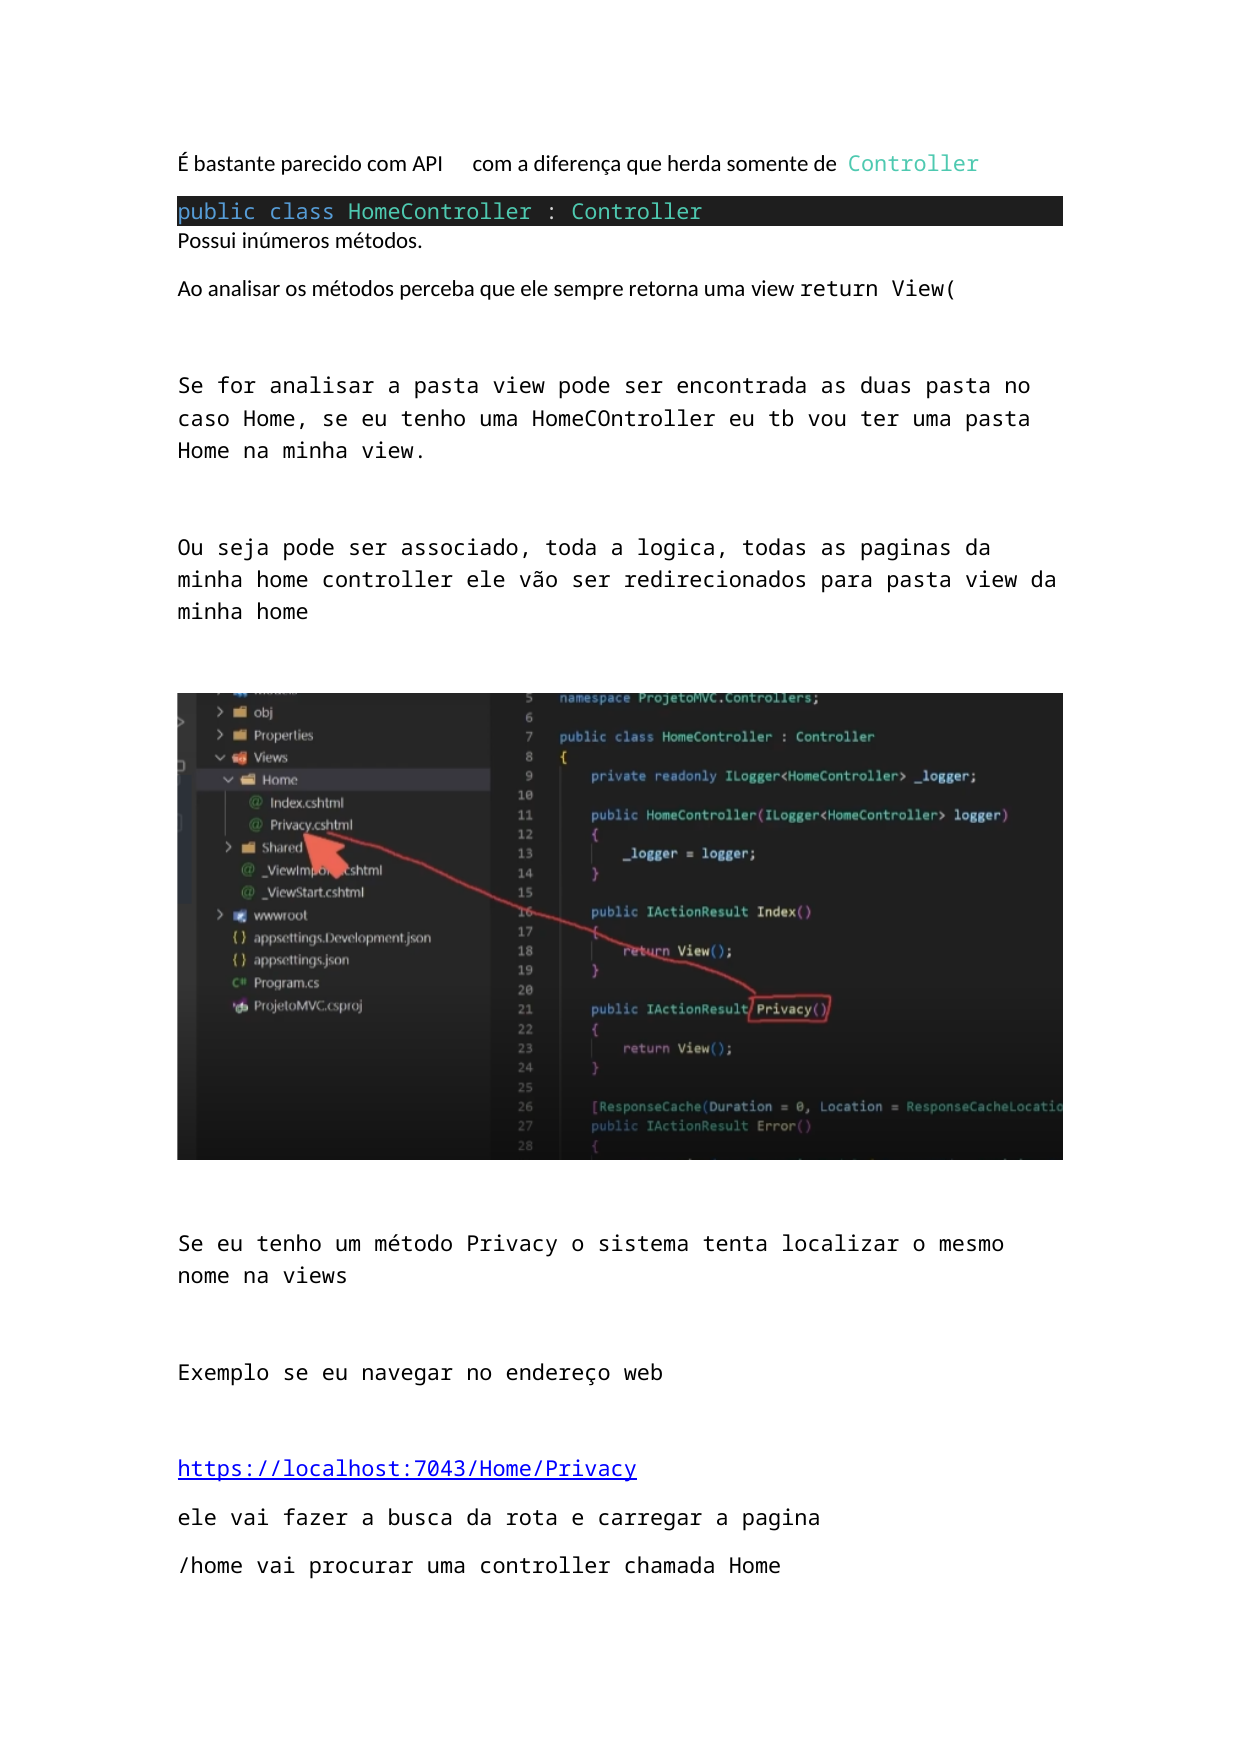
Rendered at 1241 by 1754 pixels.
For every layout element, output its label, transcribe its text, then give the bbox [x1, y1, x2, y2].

picture [177, 693, 1063, 1160]
text /home vai procurar uma controller chamada Home [177, 1550, 1063, 1580]
text public class HomeController : Controller [177, 196, 1063, 226]
text Se eu tenho um método Privacy o sistema tenta localizar o mesmo nome na views [177, 1228, 1063, 1289]
text Possui inúmeros métodos. [177, 226, 1063, 254]
text É bastante parecido com API com a diferença que herda somente de Controller [177, 148, 1063, 177]
text Se for analisar a pasta view pode ser encontrada as duas pasta no caso Home, se eu tenho uma HomeCOntroller eu tb vou ter uma pasta Home na minha view. [177, 371, 1063, 464]
text Ou seja pode ser associado, toda a logica, todas as paginas da minha home controller ele vão ser redirecionados para pasta view da minha home [177, 532, 1063, 626]
text https://localhost:7043/Home/Privacy [177, 1453, 1063, 1483]
text Ao analisar os métodos perceba que ele sempre retorna uma view return View( [177, 273, 1063, 303]
text Exemplo se eu navegar no endereço web [177, 1357, 1063, 1387]
text ele vai fazer a busca da rota e carregar a pagina [177, 1502, 1063, 1531]
